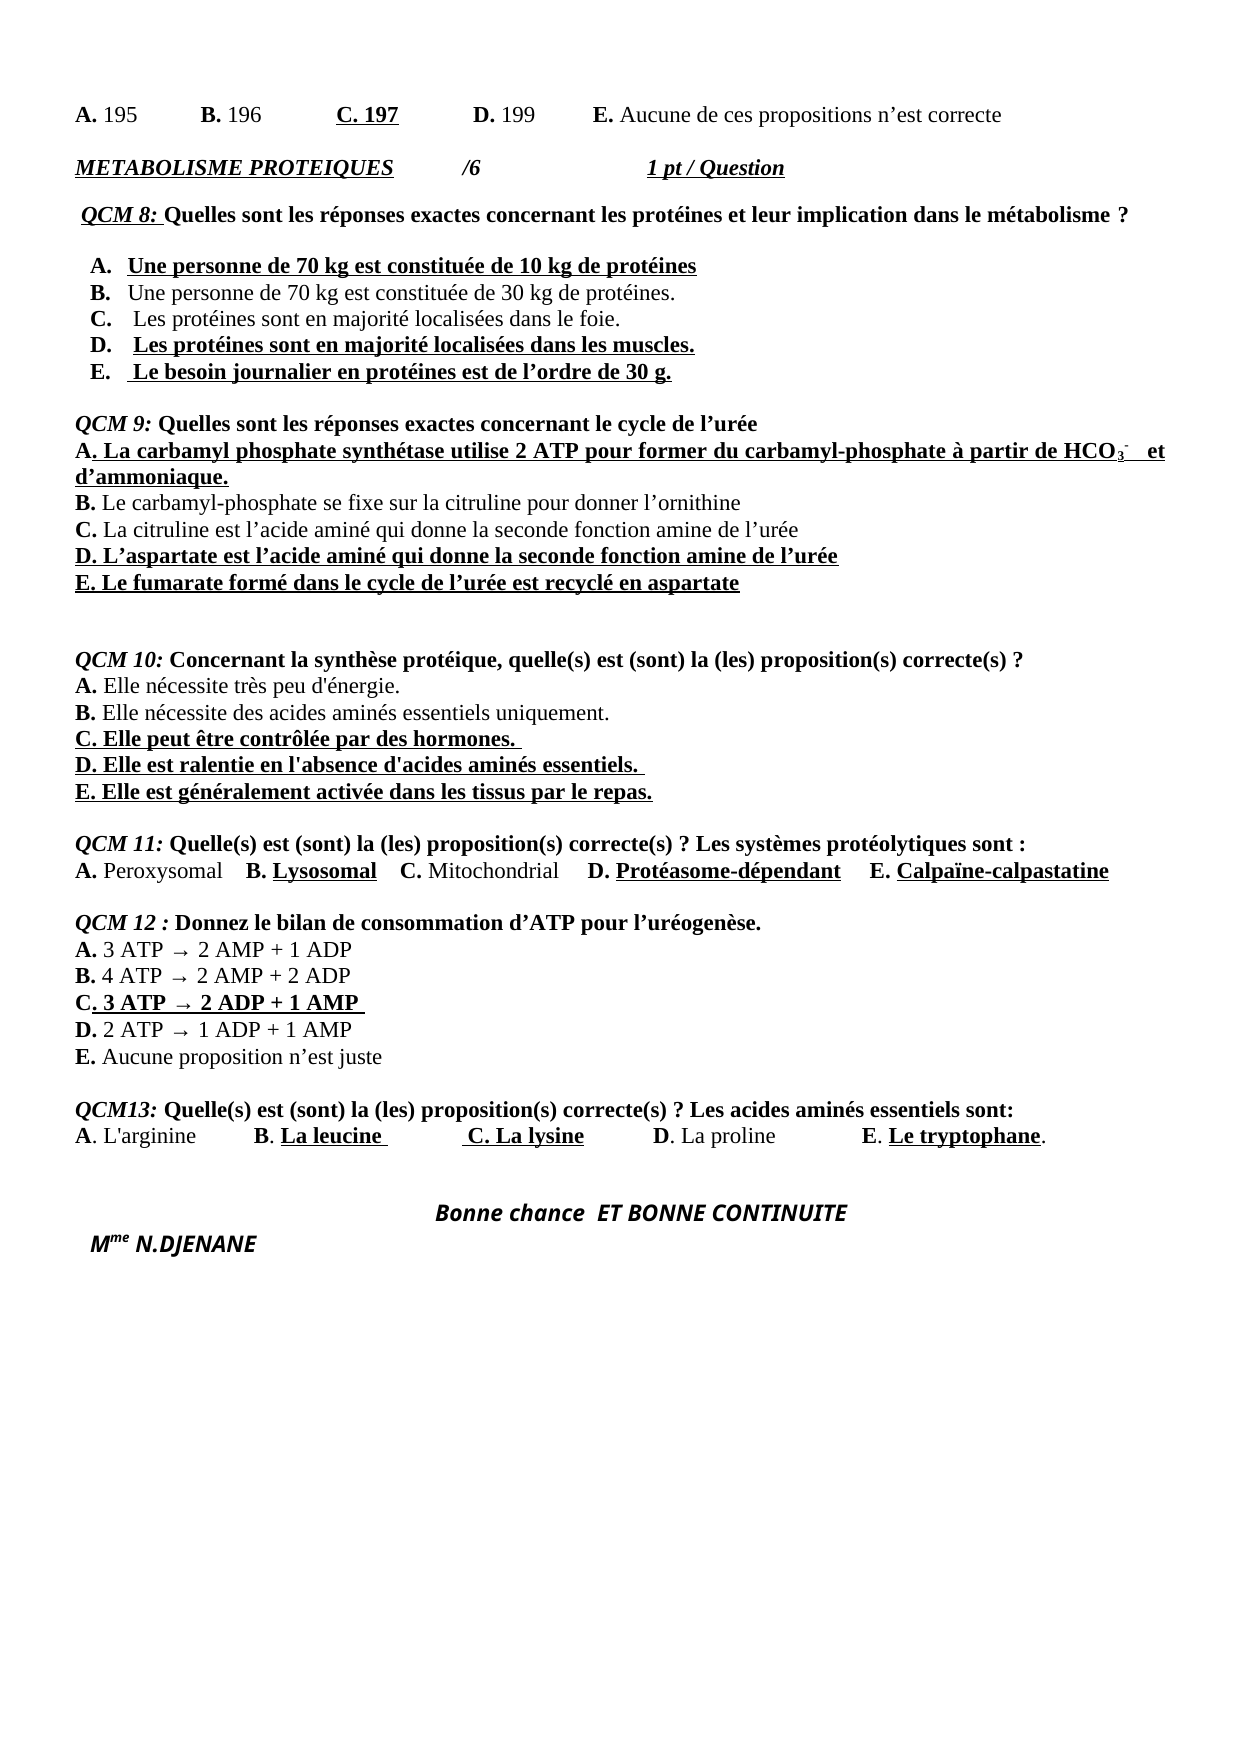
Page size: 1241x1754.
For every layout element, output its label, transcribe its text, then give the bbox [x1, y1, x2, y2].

list Les protéines sont en majorité localisées dans les muscles. [90, 331, 1165, 358]
text E. Elle est généralement activée dans les tissus par le repas. [75, 778, 1165, 804]
list Les protéines sont en majorité localisées dans le foie. [90, 305, 1165, 331]
list Une personne de 70 kg est constituée de 30 kg de protéines. [90, 279, 1165, 305]
text D. Elle est ralentie en l'absence d'acides aminés essentiels. [75, 751, 1165, 778]
text METABOLISME PROTEIQUES /6 1 pt / Question [75, 154, 1165, 180]
text QCM 10: Concernant la synthèse protéique, quelle(s) est (sont) la (les) proposition(s) correcte(s) ? [75, 646, 1165, 672]
text A. 3 ATP → 2 AMP + 1 ADP [75, 936, 1165, 962]
text B. Elle nécessite des acides aminés essentiels uniquement. [75, 699, 1165, 725]
text QCM 11: Quelle(s) est (sont) la (les) proposition(s) correcte(s) ? Les systèmes protéolytiques sont : [75, 830, 1165, 857]
text A. 195 B. 196 C. 197 D. 199 E. Aucune de ces propositions n’est correcte [75, 101, 1165, 128]
text QCM 9: Quelles sont les réponses exactes concernant le cycle de l’urée [75, 410, 1165, 437]
text QCM 12 : Donnez le bilan de consommation d’ATP pour l’uréogenèse. [75, 909, 1165, 936]
text C. 3 ATP → 2 ADP + 1 AMP [75, 989, 1165, 1016]
text E. Aucune proposition n’est juste [75, 1043, 1165, 1069]
text B. 4 ATP → 2 AMP + 2 ADP [75, 963, 1165, 989]
text B. Le carbamyl-phosphate se fixe sur la citruline pour donner l’ornithine [75, 489, 1165, 516]
text Bonne chance ET BONNE CONTINUITE Mme N.DJENANE [90, 1197, 1165, 1260]
text C. Elle peut être contrôlée par des hormones. [75, 725, 1165, 751]
text QCM13: Quelle(s) est (sont) la (les) proposition(s) correcte(s) ? Les acides aminés essentiels sont: [75, 1096, 1165, 1122]
text A. Peroxysomal B. Lysosomal C. Mitochondrial D. Protéasome-dépendant E. Calpaïne-calpastatine [75, 857, 1165, 883]
text D. L’aspartate est l’acide aminé qui donne la seconde fonction amine de l’urée [75, 542, 1165, 568]
list Le besoin journalier en protéines est de l’ordre de 30 g. [90, 358, 1165, 384]
text QCM 8: Quelles sont les réponses exactes concernant les protéines et leur implication dans le métabolisme ? [75, 201, 1165, 228]
text A. Elle nécessite très peu d'énergie. [75, 672, 1165, 699]
text E. Le fumarate formé dans le cycle de l’urée est recyclé en aspartate [75, 568, 1165, 595]
text D. 2 ATP → 1 ADP + 1 AMP [75, 1016, 1165, 1042]
text A. L'arginine B. La leucine C. La lysine D. La proline E. Le tryptophane. [75, 1122, 1165, 1148]
list Une personne de 70 kg est constituée de 10 kg de protéines [90, 252, 1165, 279]
text C. La citruline est l’acide aminé qui donne la seconde fonction amine de l’urée [75, 516, 1165, 542]
text A. La carbamyl phosphate synthétase utilise 2 ATP pour former du carbamyl-phosphate à partir de HCO3- et d’ammoniaque. [75, 437, 1165, 489]
